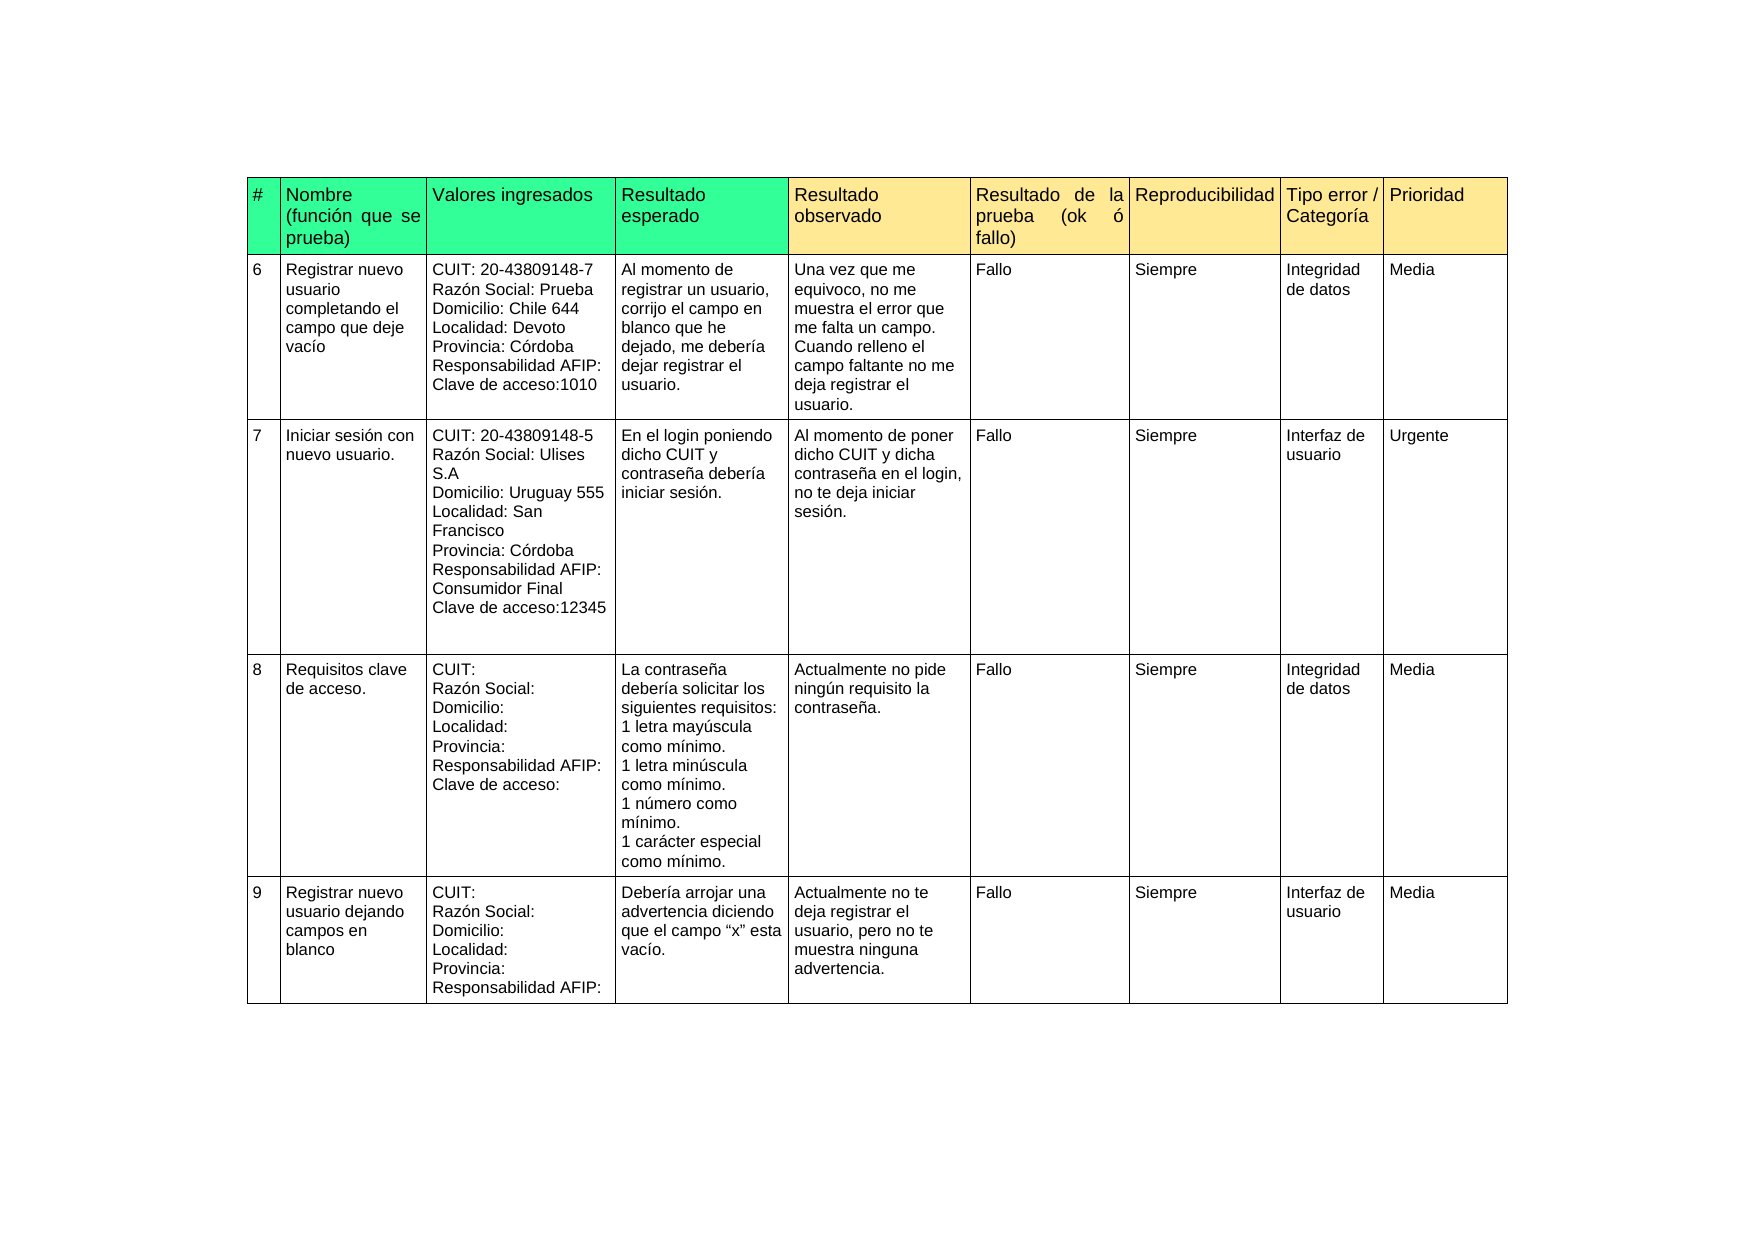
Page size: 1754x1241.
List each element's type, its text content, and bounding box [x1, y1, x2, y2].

table_cell Urgente [1384, 420, 1507, 623]
table_cell Siempre [1130, 255, 1280, 419]
table_header Nombre (función que se prueba) [281, 178, 426, 254]
table_cell [971, 623, 1129, 653]
table_cell En el login poniendo dicho CUIT y contraseña debería iniciar sesión. [616, 420, 788, 623]
table_header Valores ingresados [427, 178, 615, 254]
table_cell CUIT: 20-43809148-7 Razón Social: Prueba Domicilio: Chile 644 Localidad: Devoto Provincia: Córdoba Responsabilidad AFIP: Clave de acceso:1010 [427, 255, 615, 419]
table_cell [616, 623, 788, 653]
table_cell [789, 623, 970, 653]
table_cell [1384, 623, 1507, 653]
table_cell Media [1384, 255, 1507, 419]
table_cell Requisitos clave de acceso. [281, 655, 426, 876]
table_header Reproducibilidad [1130, 178, 1280, 254]
table_cell 7 [248, 420, 280, 623]
table_cell Al momento de registrar un usuario, corrijo el campo en blanco que he dejado, me debería dejar registrar el usuario. [616, 255, 788, 419]
table_cell Actualmente no te deja registrar el usuario, pero no te muestra ninguna advertencia. [789, 877, 970, 1003]
table_cell Una vez que me equivoco, no me muestra el error que me falta un campo. Cuando relleno el campo faltante no me deja registrar el usuario. [789, 255, 970, 419]
table_cell Media [1384, 655, 1507, 876]
table_header Resultado esperado [616, 178, 788, 254]
table_cell [1281, 623, 1383, 653]
table_cell 6 [248, 255, 280, 419]
table_cell Registrar nuevo usuario dejando campos en blanco [281, 877, 426, 1003]
table_cell Fallo [971, 877, 1129, 1003]
table_cell CUIT: Razón Social: Domicilio: Localidad: Provincia: Responsabilidad AFIP: [427, 877, 615, 1003]
table_cell Integridad de datos [1281, 255, 1383, 419]
table_cell Interfaz de usuario [1281, 877, 1383, 1003]
table_cell [1130, 623, 1280, 653]
table_header Prioridad [1384, 178, 1507, 254]
table_cell Al momento de poner dicho CUIT y dicha contraseña en el login, no te deja iniciar sesión. [789, 420, 970, 623]
table_cell 8 [248, 655, 280, 876]
table_cell Integridad de datos [1281, 655, 1383, 876]
table_cell Media [1384, 877, 1507, 1003]
table_cell Fallo [971, 255, 1129, 419]
table_cell [427, 623, 615, 653]
table_cell Actualmente no pide ningún requisito la contraseña. [789, 655, 970, 876]
table_header # [248, 178, 280, 254]
table_cell Siempre [1130, 655, 1280, 876]
table_header Tipo error / Categoría [1281, 178, 1383, 254]
table_cell Interfaz de usuario [1281, 420, 1383, 623]
table_cell La contraseña debería solicitar los siguientes requisitos: 1 letra mayúscula como mínimo. 1 letra minúscula como mínimo. 1 número como mínimo. 1 carácter especial como mínimo. [616, 655, 788, 876]
table_cell Iniciar sesión con nuevo usuario. [281, 420, 426, 623]
table_cell Fallo [971, 420, 1129, 623]
table_cell Siempre [1130, 877, 1280, 1003]
table_cell 9 [248, 877, 280, 1003]
table_cell Registrar nuevo usuario completando el campo que deje vacío [281, 255, 426, 419]
table_cell Siempre [1130, 420, 1280, 623]
table_cell [281, 623, 426, 653]
table_header Resultado observado [789, 178, 970, 254]
table_cell Fallo [971, 655, 1129, 876]
table_cell CUIT: Razón Social: Domicilio: Localidad: Provincia: Responsabilidad AFIP: Clave de acceso: [427, 655, 615, 876]
table_cell Debería arrojar una advertencia diciendo que el campo “x” esta vacío. [616, 877, 788, 1003]
table_cell [248, 623, 280, 653]
table_header Resultado de la prueba (ok ó fallo) [971, 178, 1129, 254]
table_cell CUIT: 20-43809148-5 Razón Social: Ulises S.A Domicilio: Uruguay 555 Localidad: San Francisco Provincia: Córdoba Responsabilidad AFIP: Consumidor Final Clave de acceso:12345 [427, 420, 615, 623]
